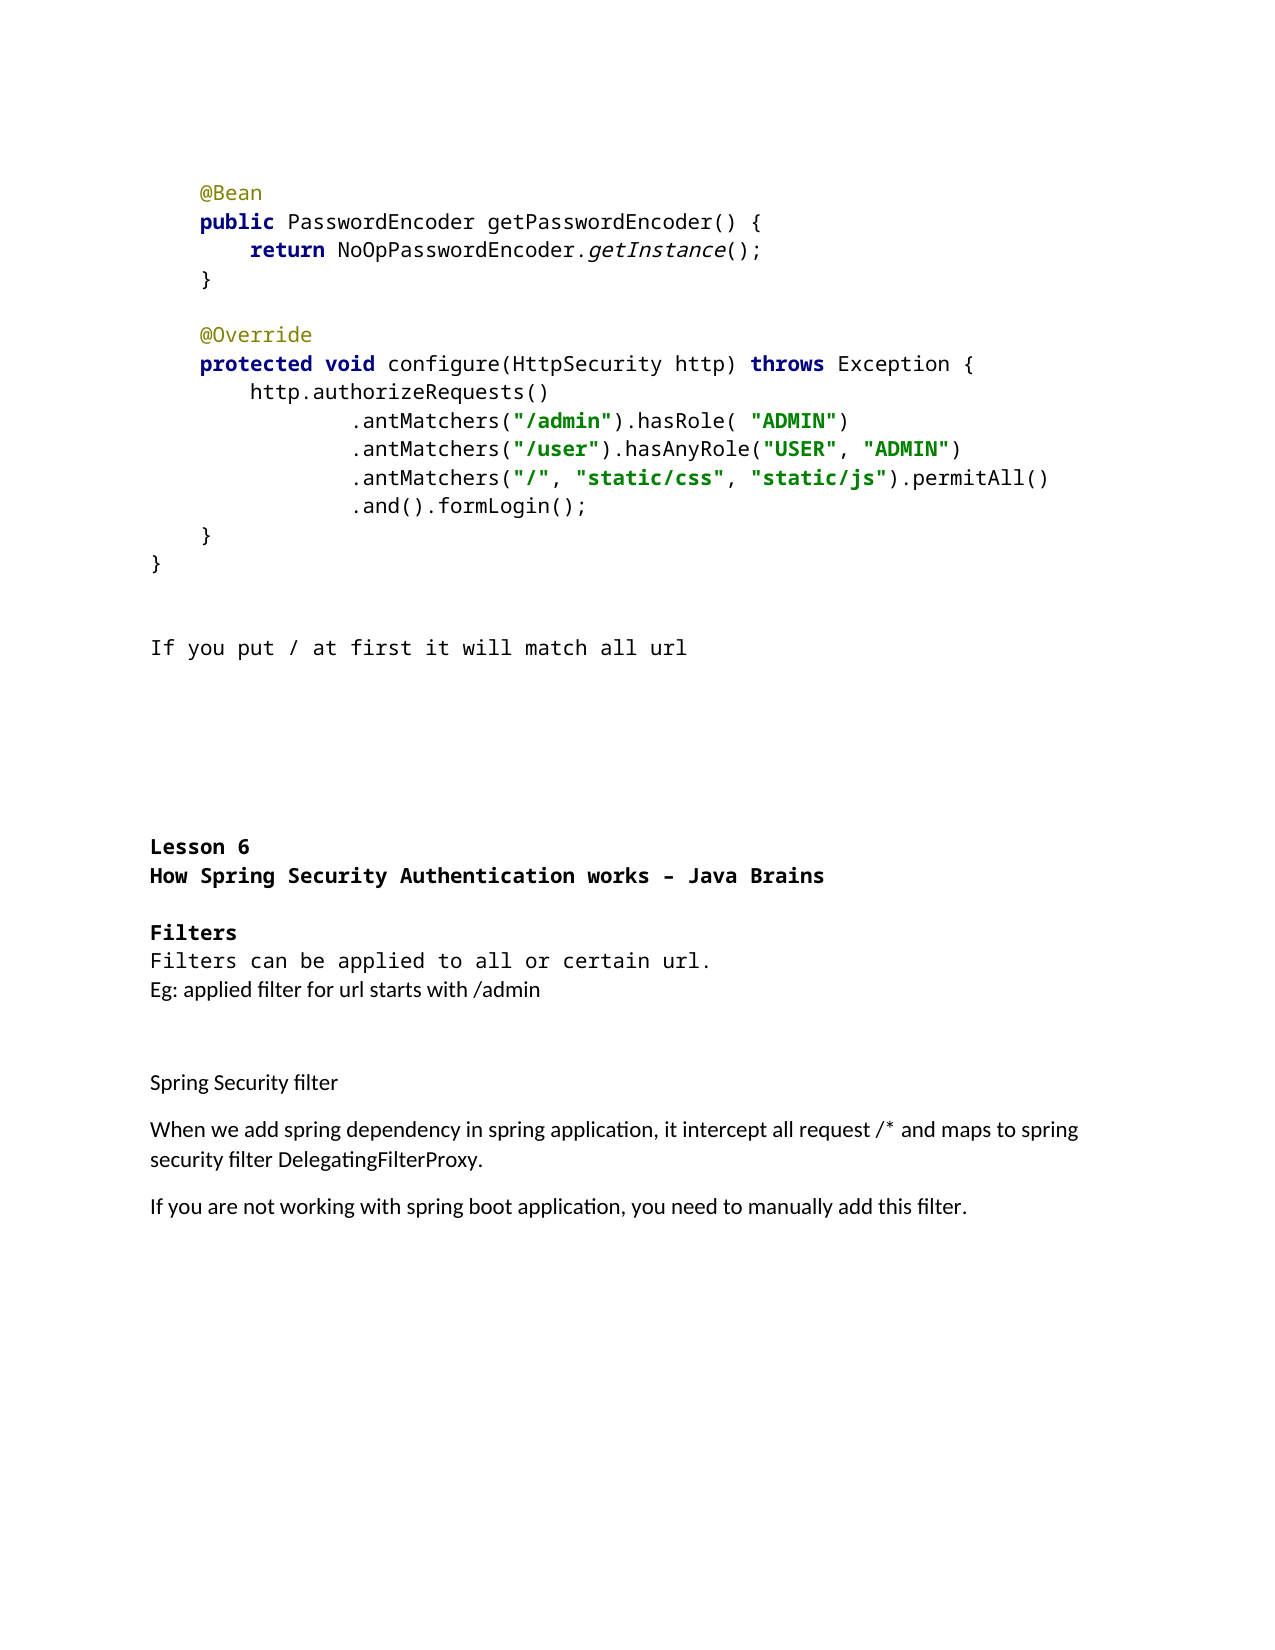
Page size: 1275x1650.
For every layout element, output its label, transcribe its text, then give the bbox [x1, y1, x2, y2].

text If you put / at first it will match all url [150, 633, 1125, 662]
text Lesson 6 [150, 832, 1125, 861]
text When we add spring dependency in spring application, it intercept all request /* and maps to spring security filter DelegatingFilterProxy. [150, 1115, 1125, 1173]
text Filters can be applied to all or certain url. [150, 946, 1125, 975]
text Filters [150, 918, 1125, 946]
text How Spring Security Authentication works – Java Brains [150, 861, 1125, 889]
text If you are not working with spring boot application, you need to manually add this filter. [150, 1192, 1125, 1220]
text Spring Security filter [150, 1068, 1125, 1096]
text Eg: applied filter for url starts with /admin [150, 975, 1125, 1003]
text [150, 150, 1125, 577]
